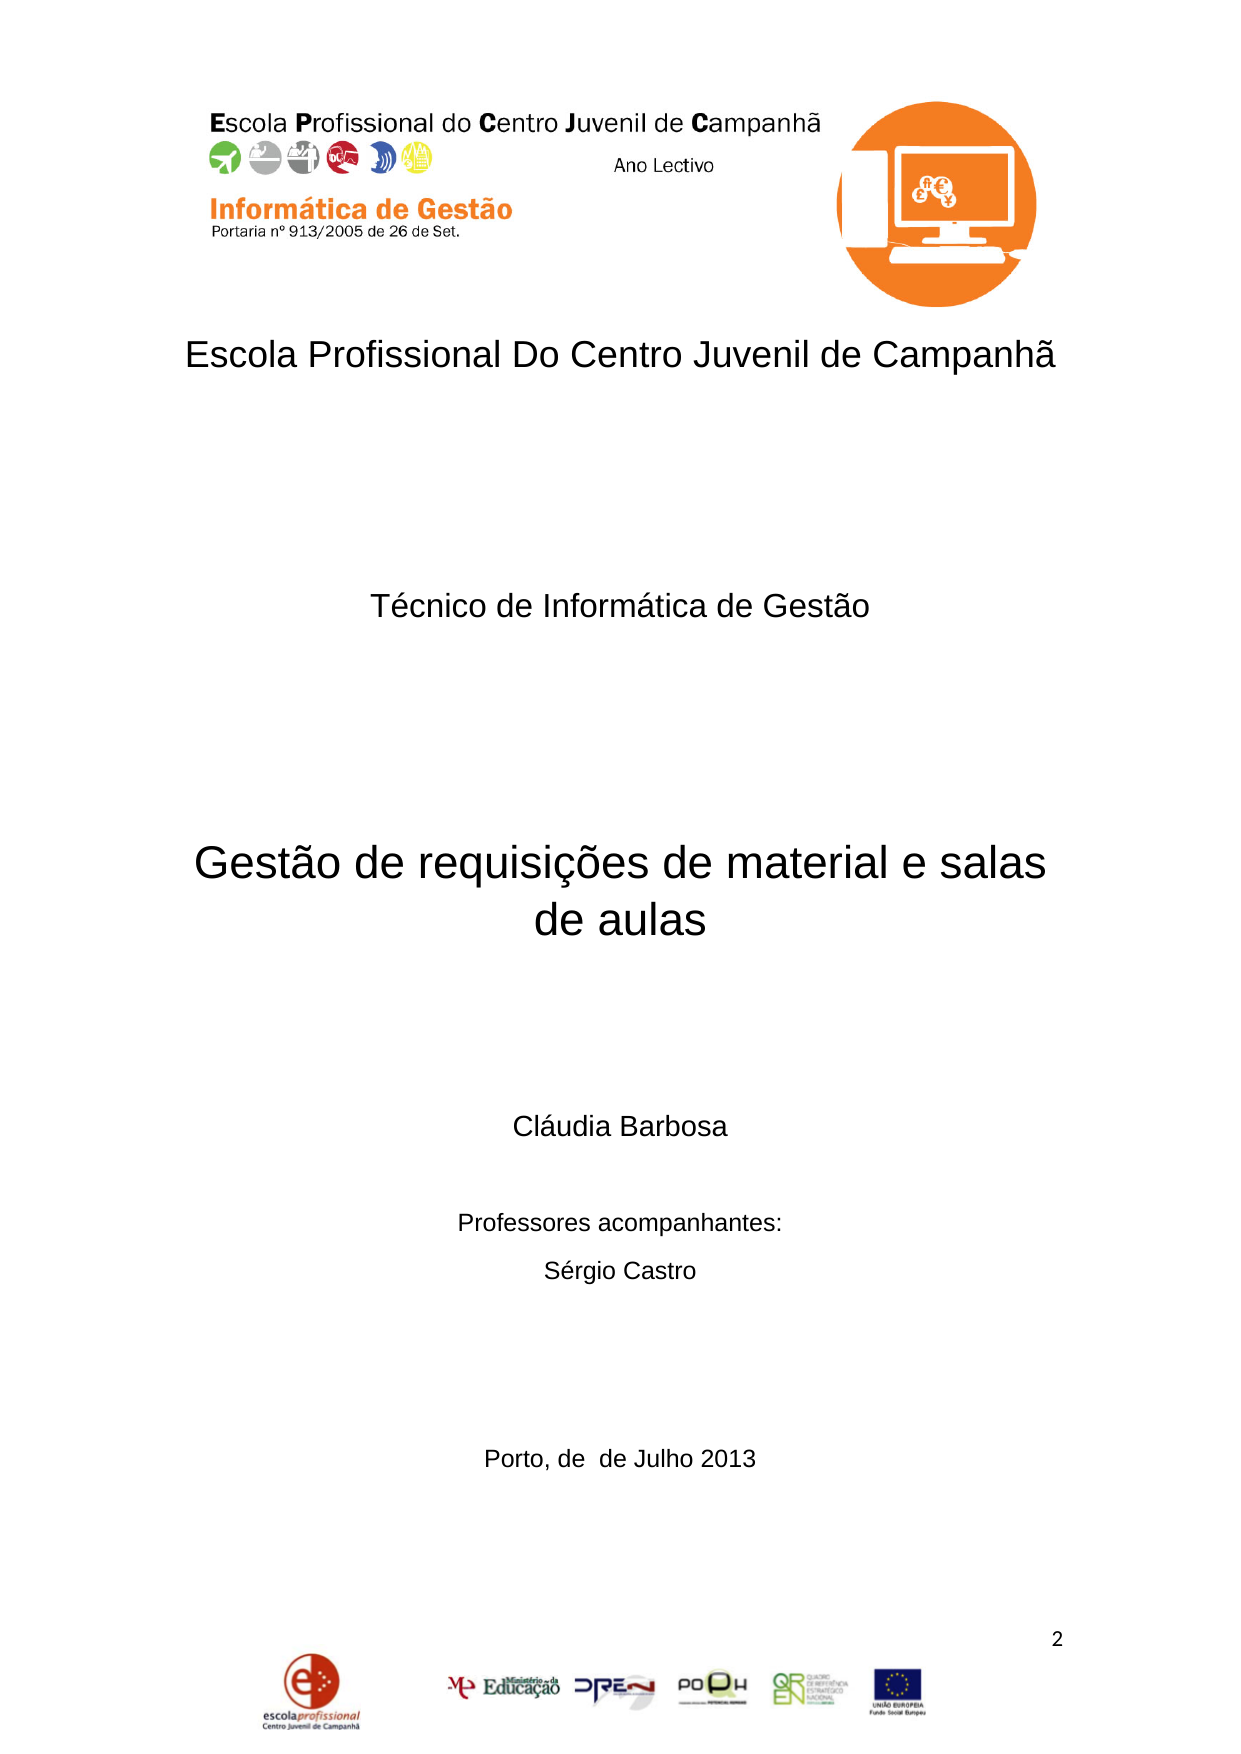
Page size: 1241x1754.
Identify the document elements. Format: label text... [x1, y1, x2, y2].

picture [177, 73, 1061, 332]
text Porto, de de Julho 2013 [177, 1444, 1063, 1473]
text Sérgio Castro [177, 1256, 1063, 1285]
picture [256, 1644, 361, 1730]
text Professores acompanhantes: [177, 1208, 1063, 1237]
text Gestão de requisições de material e salas de aulas [177, 835, 1063, 945]
text Cláudia Barbosa [177, 1109, 1063, 1142]
text Técnico de Informática de Gestão [177, 586, 1063, 624]
text Escola Profissional Do Centro Juvenil de Campanhã [177, 332, 1063, 375]
picture [445, 1659, 934, 1721]
